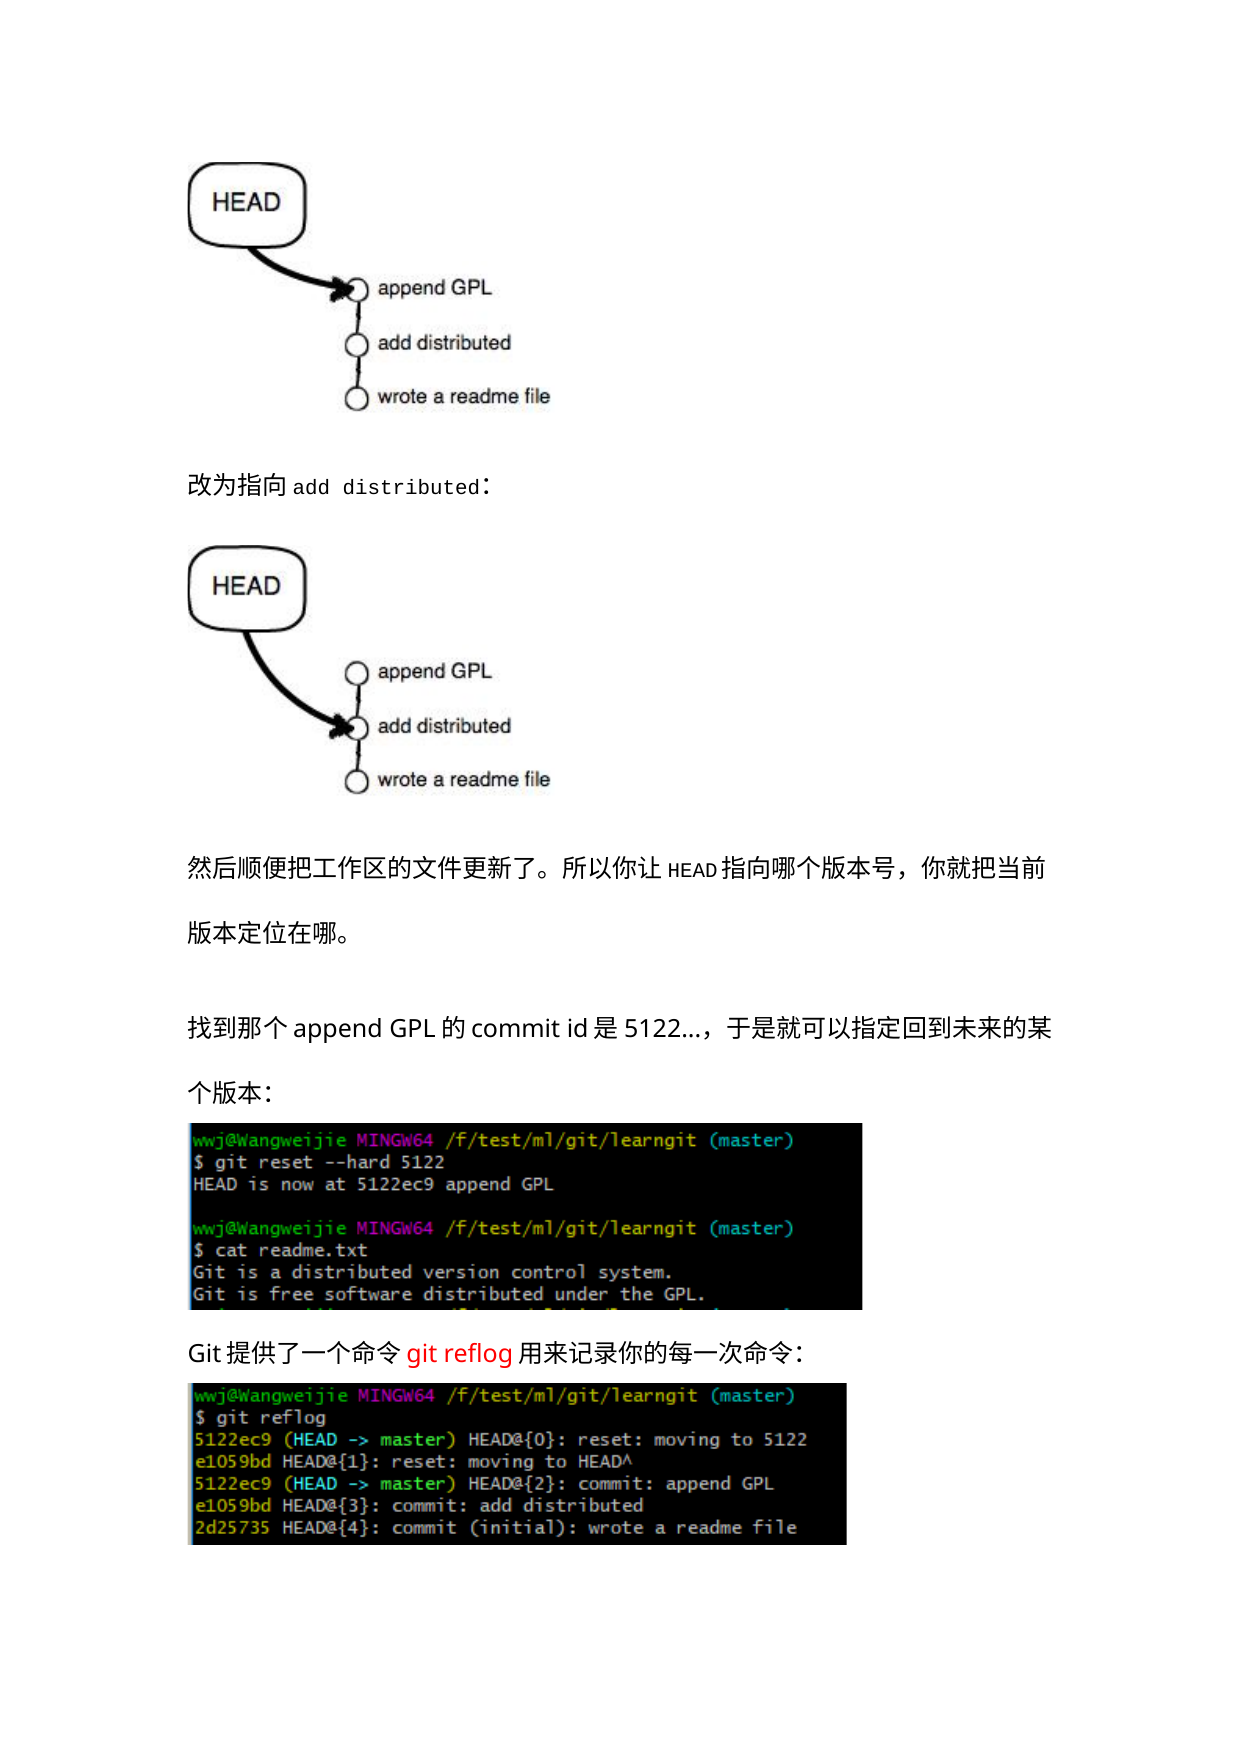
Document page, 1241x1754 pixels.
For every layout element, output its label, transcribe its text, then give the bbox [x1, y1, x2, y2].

text 改为指向add distributed： [187, 451, 1053, 516]
text 找到那个append GPL的commit id是5122...，于是就可以指定回到未来的某个版本： [187, 994, 1053, 1124]
picture [187, 545, 555, 799]
text 然后顺便把工作区的文件更新了。所以你让HEAD指向哪个版本号，你就把当前版本定位在哪。 [187, 834, 1053, 964]
picture [187, 1383, 847, 1545]
text Git提供了一个命令git reflog用来记录你的每一次命令： [187, 1319, 1053, 1384]
picture [187, 1123, 863, 1310]
picture [187, 162, 555, 416]
